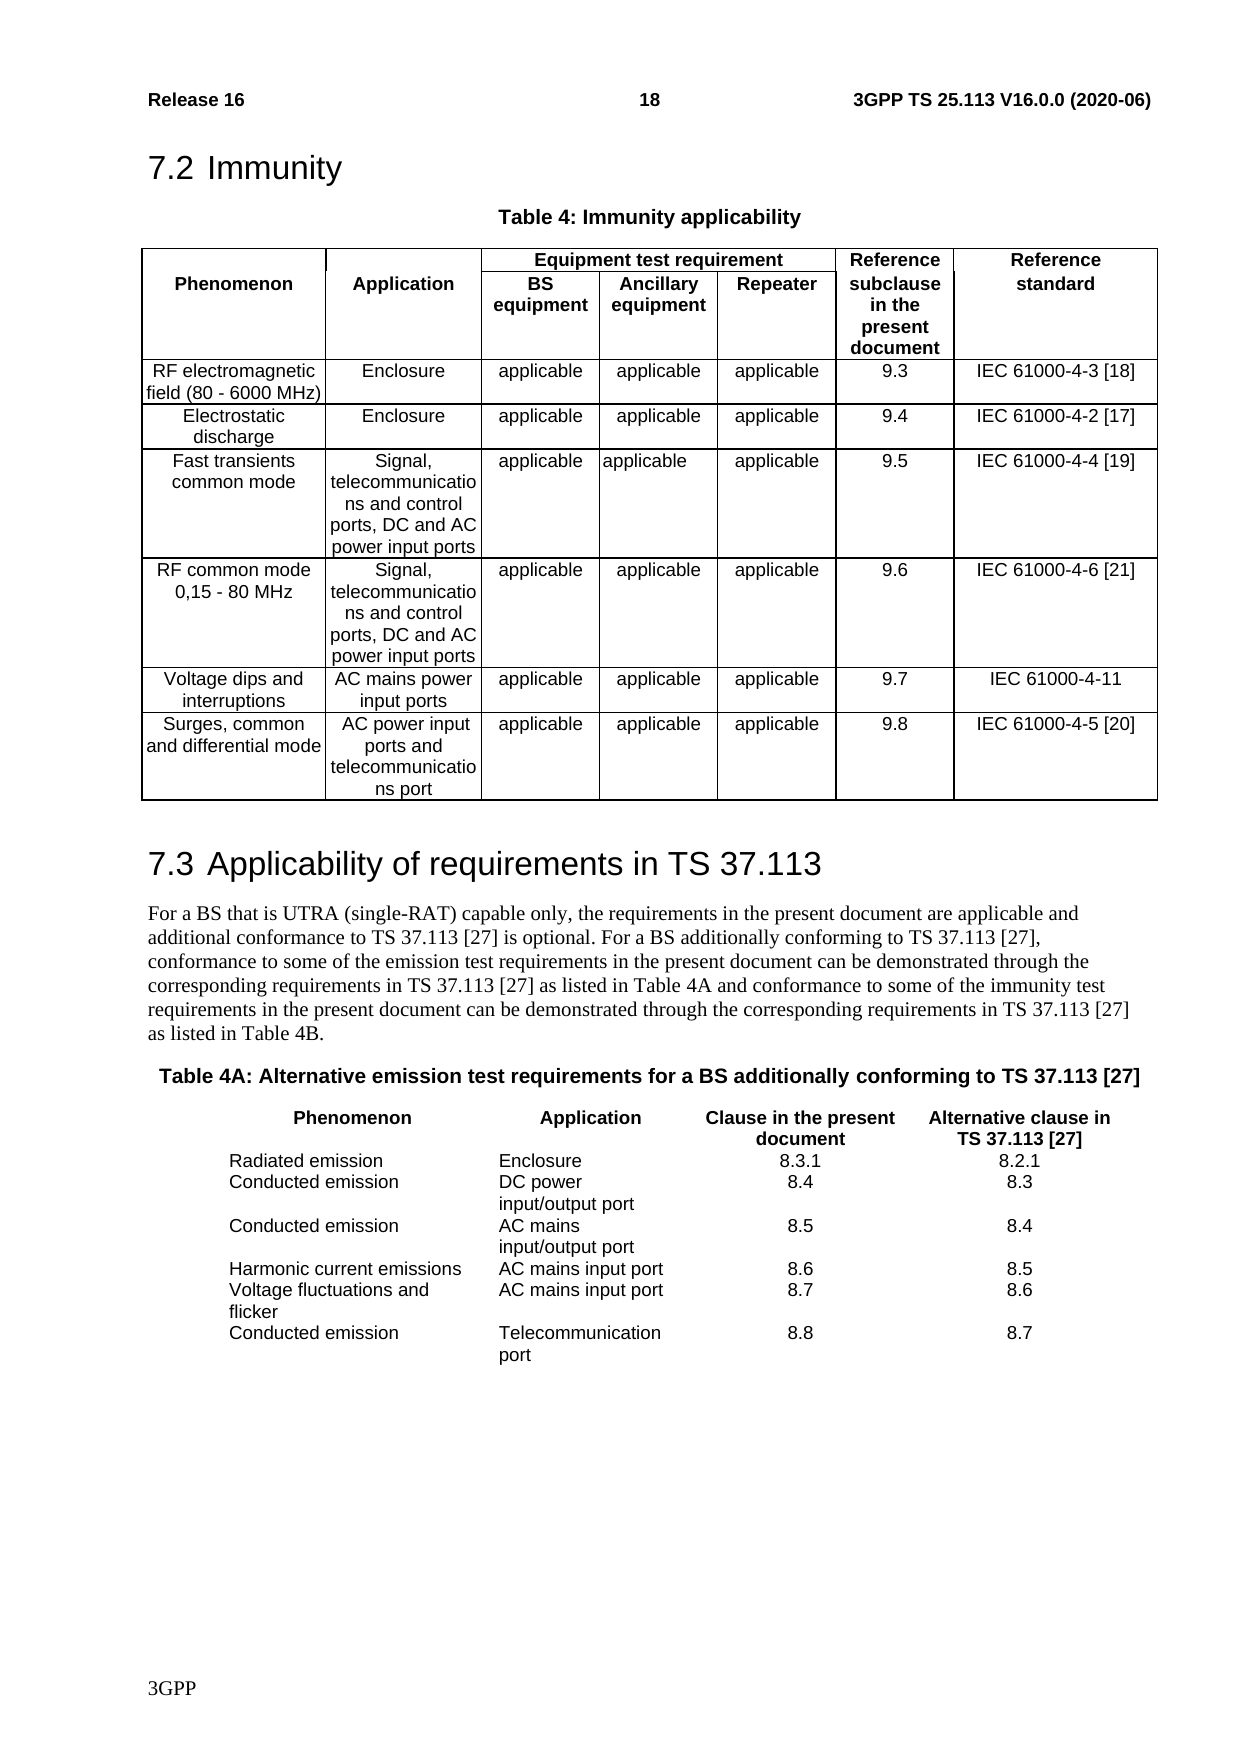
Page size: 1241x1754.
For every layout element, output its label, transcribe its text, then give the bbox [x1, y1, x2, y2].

table_cell Repeater [718, 272, 835, 358]
table_cell 9.3 [837, 360, 953, 403]
table_cell Telecommunication port [487, 1322, 694, 1365]
table_cell DC power input/output port [487, 1171, 694, 1214]
table_cell IEC 61000-4-2 [17] [955, 405, 1157, 448]
table_cell Fast transients common mode [143, 450, 325, 557]
table_cell Enclosure [487, 1150, 694, 1171]
table_cell applicable [718, 668, 835, 711]
subtitle 7.2 Immunity [148, 148, 1152, 186]
table_cell AC mains input/output port [487, 1214, 694, 1257]
text For a BS that is UTRA (single-RAT) capable only, the requirements in the present document are applicable and additional conformance to TS 37.113 [27] is optional. For a BS additionally conforming to TS 37.113 [27], conformance to some of the emission test requirements in the present document can be demonstrated through the corresponding requirements in TS 37.113 [27] as listed in Table 4A and conformance to some of the immunity test requirements in the present document can be demonstrated through the corresponding requirements in TS 37.113 [27] as listed in Table 4B. [148, 901, 1152, 1045]
table_cell 8.2.1 [907, 1150, 1132, 1171]
table_cell Conducted emission [218, 1322, 487, 1365]
table_cell 9.7 [837, 668, 953, 711]
table_cell applicable [600, 668, 717, 711]
table_cell applicable [600, 405, 717, 448]
table_cell 8.7 [907, 1322, 1132, 1365]
table_cell applicable [600, 559, 717, 667]
text Table 4: Immunity applicability [148, 205, 1152, 229]
table_cell applicable [482, 713, 599, 799]
table_cell Signal, telecommunications and control ports, DC and AC power input ports [326, 559, 481, 667]
table_header Phenomenon [218, 1107, 487, 1150]
table_header Alternative clause in TS 37.113 [27] [907, 1107, 1132, 1150]
table_cell IEC 61000-4-6 [21] [955, 559, 1157, 667]
table_cell 8.5 [907, 1258, 1132, 1279]
table_cell applicable [600, 360, 717, 403]
table_cell applicable [718, 450, 835, 557]
table_cell applicable [482, 559, 599, 667]
table_cell 8.6 [694, 1258, 907, 1279]
table_header [143, 249, 325, 271]
table_cell RF electromagnetic field (80 - 6000 MHz) [143, 360, 325, 403]
table_cell Ancillary equipment [600, 272, 717, 358]
table_cell applicable [482, 360, 599, 403]
table_cell applicable [718, 713, 835, 799]
table_cell Electrostatic discharge [143, 405, 325, 448]
text Table 4A: Alternative emission test requirements for a BS additionally conforming to TS 37.113 [27] [148, 1064, 1152, 1088]
table_cell AC mains input port [487, 1258, 694, 1279]
table_cell applicable [482, 405, 599, 448]
table_header [327, 249, 481, 271]
table_cell Application [326, 271, 481, 358]
table_cell Voltage fluctuations and flicker [218, 1279, 487, 1322]
table_cell BS equipment [482, 272, 599, 358]
subtitle 7.3 Applicability of requirements in TS 37.113 [148, 843, 1152, 882]
table_cell Phenomenon [143, 271, 325, 358]
table_header Equipment test requirement [482, 249, 835, 271]
table_header Application [487, 1107, 694, 1150]
table_cell Signal, telecommunications and control ports, DC and AC power input ports [326, 450, 481, 557]
table_cell IEC 61000-4-5 [20] [955, 713, 1157, 799]
table_cell Enclosure [326, 360, 481, 403]
table_cell 8.4 [907, 1214, 1132, 1257]
table_cell subclause in the present document [837, 271, 953, 358]
table_cell 8.8 [694, 1322, 907, 1365]
table_cell applicable [482, 450, 599, 557]
table_cell Surges, common and differential mode [143, 713, 325, 799]
table_cell IEC 61000-4-4 [19] [955, 450, 1157, 557]
table_cell 8.7 [694, 1279, 907, 1322]
table_cell 8.6 [907, 1279, 1132, 1322]
table_header Clause in the present document [694, 1107, 907, 1150]
table_header Reference [836, 249, 953, 271]
table_cell 8.5 [694, 1214, 907, 1257]
table_cell IEC 61000-4-11 [955, 668, 1157, 711]
table_cell 9.5 [837, 450, 953, 557]
table_cell applicable [600, 450, 717, 557]
table_cell RF common mode 0,15 - 80 MHz [143, 559, 325, 667]
table_cell AC mains input port [487, 1279, 694, 1322]
table_cell 9.4 [837, 405, 953, 448]
table_cell Enclosure [326, 405, 481, 448]
table_cell Voltage dips and interruptions [143, 668, 325, 711]
table_cell Conducted emission [218, 1171, 487, 1214]
table_cell AC power input ports and telecommunications port [326, 713, 481, 799]
table_cell 8.4 [694, 1171, 907, 1214]
table_cell 9.6 [837, 559, 953, 667]
table_cell standard [955, 271, 1157, 358]
table_cell 8.3 [907, 1171, 1132, 1214]
table_cell applicable [718, 360, 835, 403]
table_cell applicable [718, 405, 835, 448]
table_cell applicable [718, 559, 835, 667]
table_cell Conducted emission [218, 1214, 487, 1257]
table_cell 9.8 [837, 713, 953, 799]
table_cell AC mains power input ports [326, 668, 481, 711]
table_cell Harmonic current emissions [218, 1258, 487, 1279]
table_header Reference [954, 249, 1157, 271]
table_cell Radiated emission [218, 1150, 487, 1171]
table_cell IEC 61000-4-3 [18] [955, 360, 1157, 403]
table_cell applicable [482, 668, 599, 711]
table_cell 8.3.1 [694, 1150, 907, 1171]
table_cell applicable [600, 713, 717, 799]
